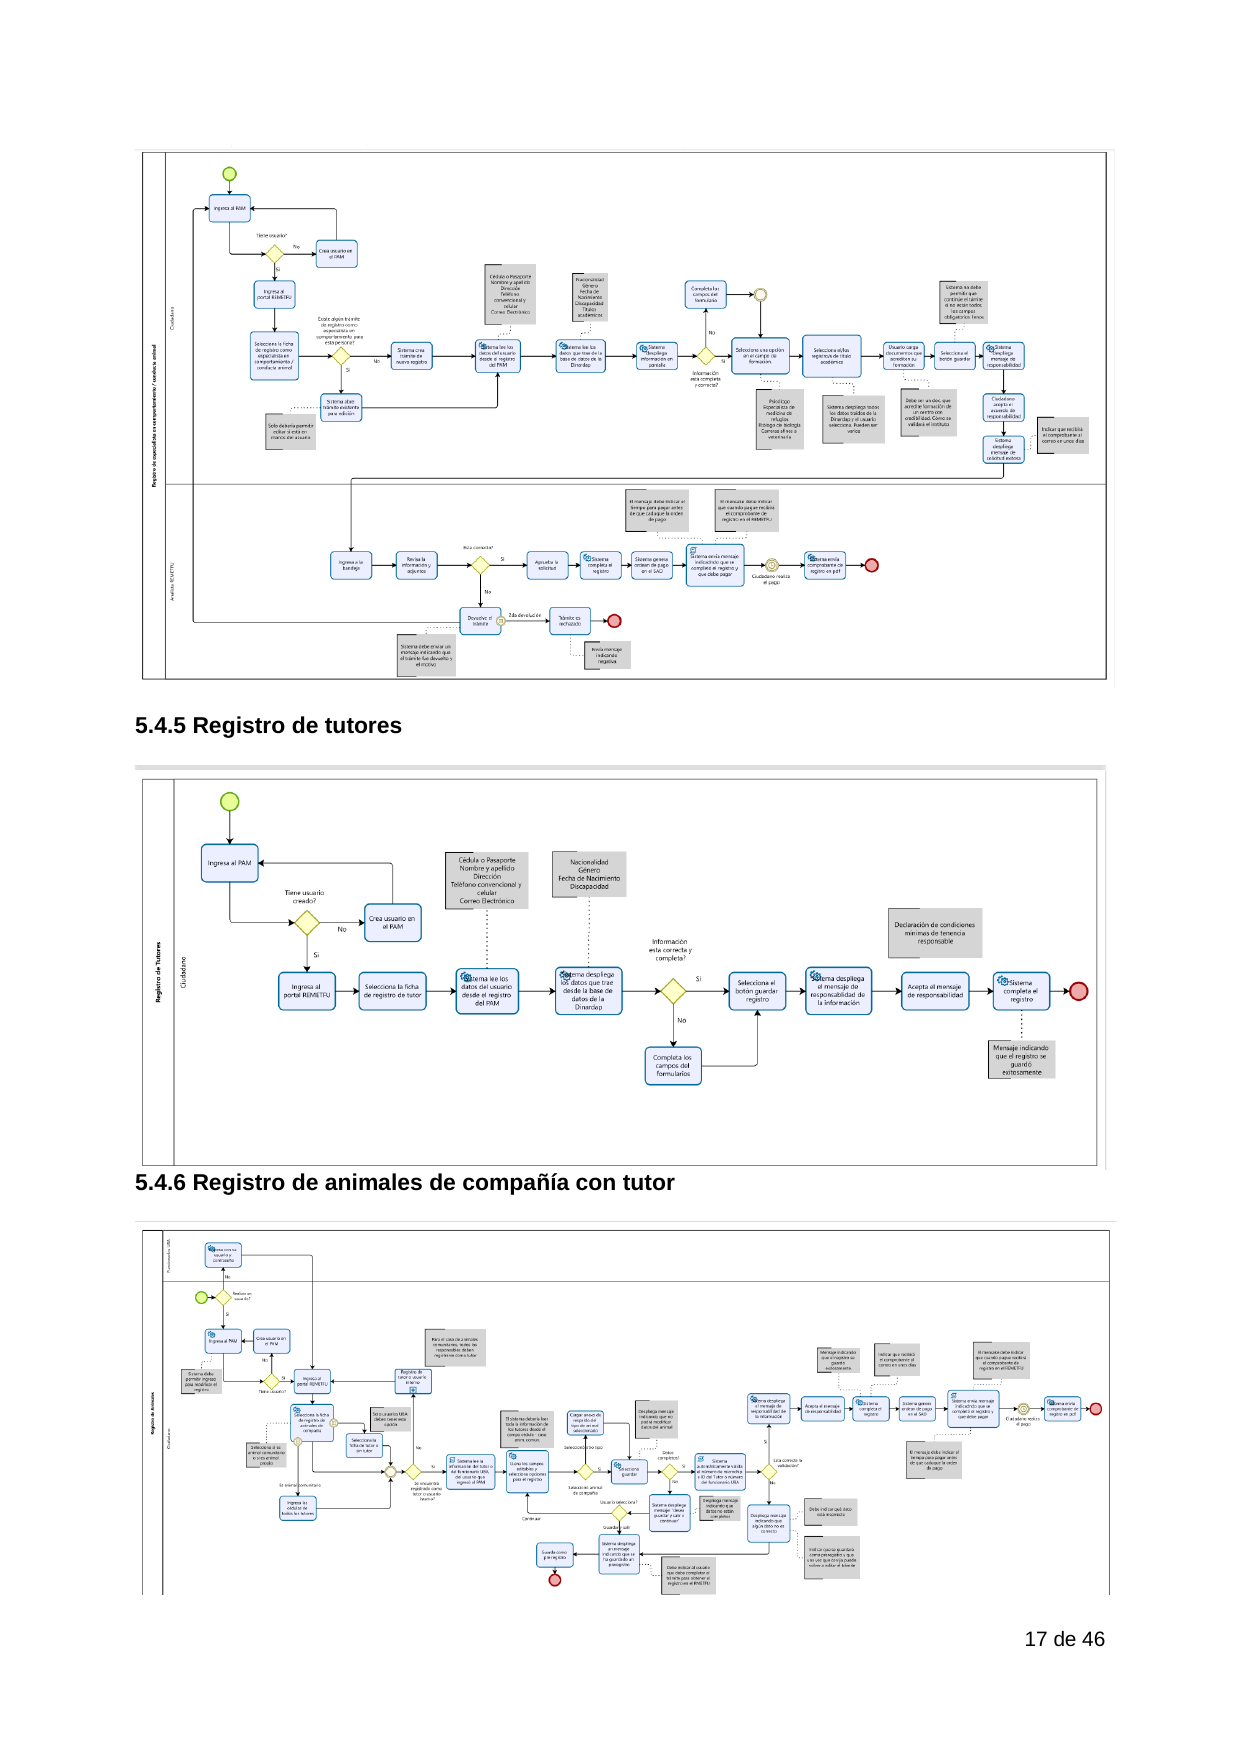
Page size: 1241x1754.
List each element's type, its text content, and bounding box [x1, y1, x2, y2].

picture [134, 765, 1107, 1170]
text 5.4.5 Registro de tutores [135, 712, 1105, 739]
picture [134, 145, 1115, 687]
text 5.4.6 Registro de animales de compañía con tutor [135, 1170, 1105, 1196]
picture [134, 1221, 1117, 1595]
